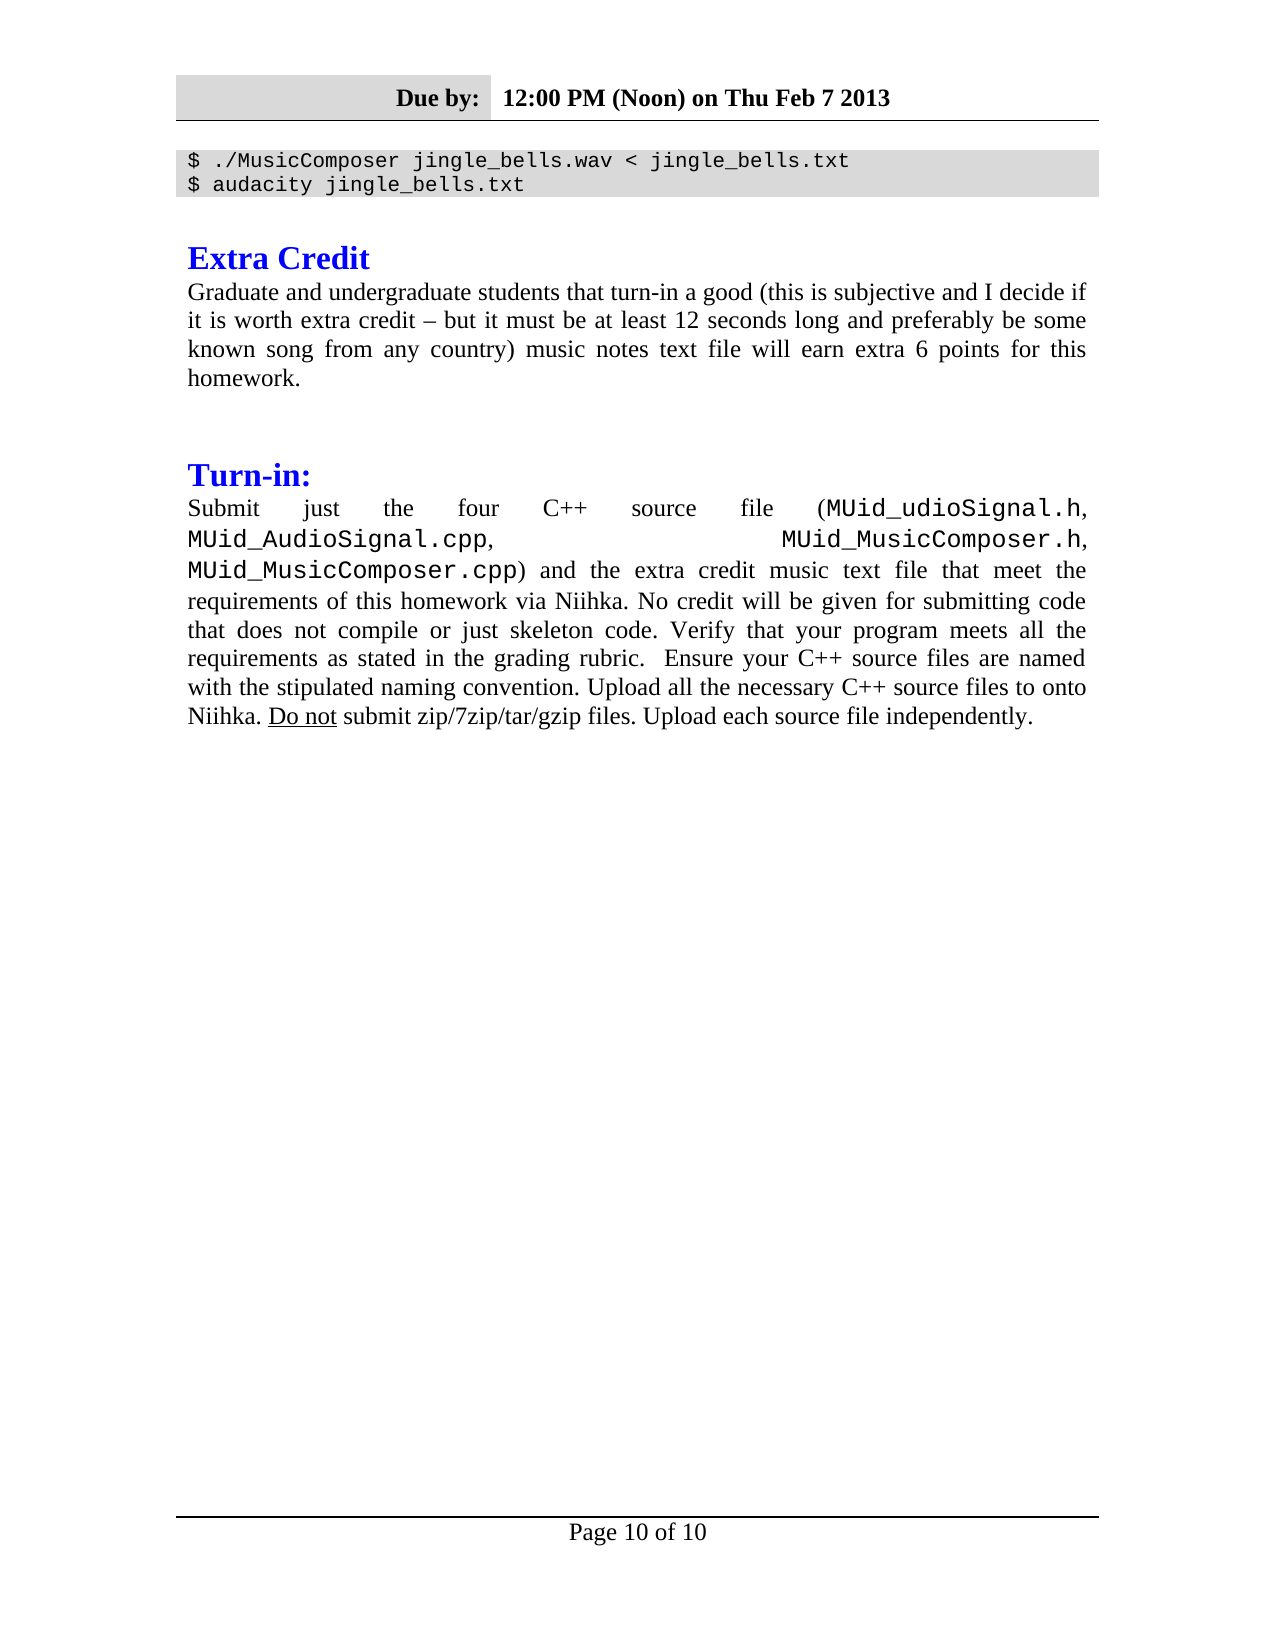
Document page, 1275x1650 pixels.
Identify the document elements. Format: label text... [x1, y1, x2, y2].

text Submit just the four C++ source file (MUid_udioSignal.h, MUid_AudioSignal.cpp, MUid_MusicComposer.h, MUid_MusicComposer.cpp) and the extra credit music text file that meet the requirements of this homework via Niihka. No credit will be given for submitting code that does not compile or just skeleton code. Verify that your program meets all the requirements as stated in the grading rubric. Ensure your C++ source files are named with the stipulated naming convention. Upload all the necessary C++ source files to onto Niihka. Do not submit zip/7zip/tar/gzip files. Upload each source file independently. [187, 493, 1087, 730]
subtitle Turn-in: [187, 455, 1087, 493]
subtitle Extra Credit [187, 238, 1087, 277]
table_header $ ./MusicComposer jingle_bells.wav < jingle_bells.txt $ audacity jingle_bells.txt [176, 150, 1099, 197]
text Graduate and undergraduate students that turn-in a good (this is subjective and I decide if it is worth extra credit – but it must be at least 12 seconds long and preferably be some known song from any country) music notes text file will earn extra 6 points for this homework. [187, 277, 1087, 392]
